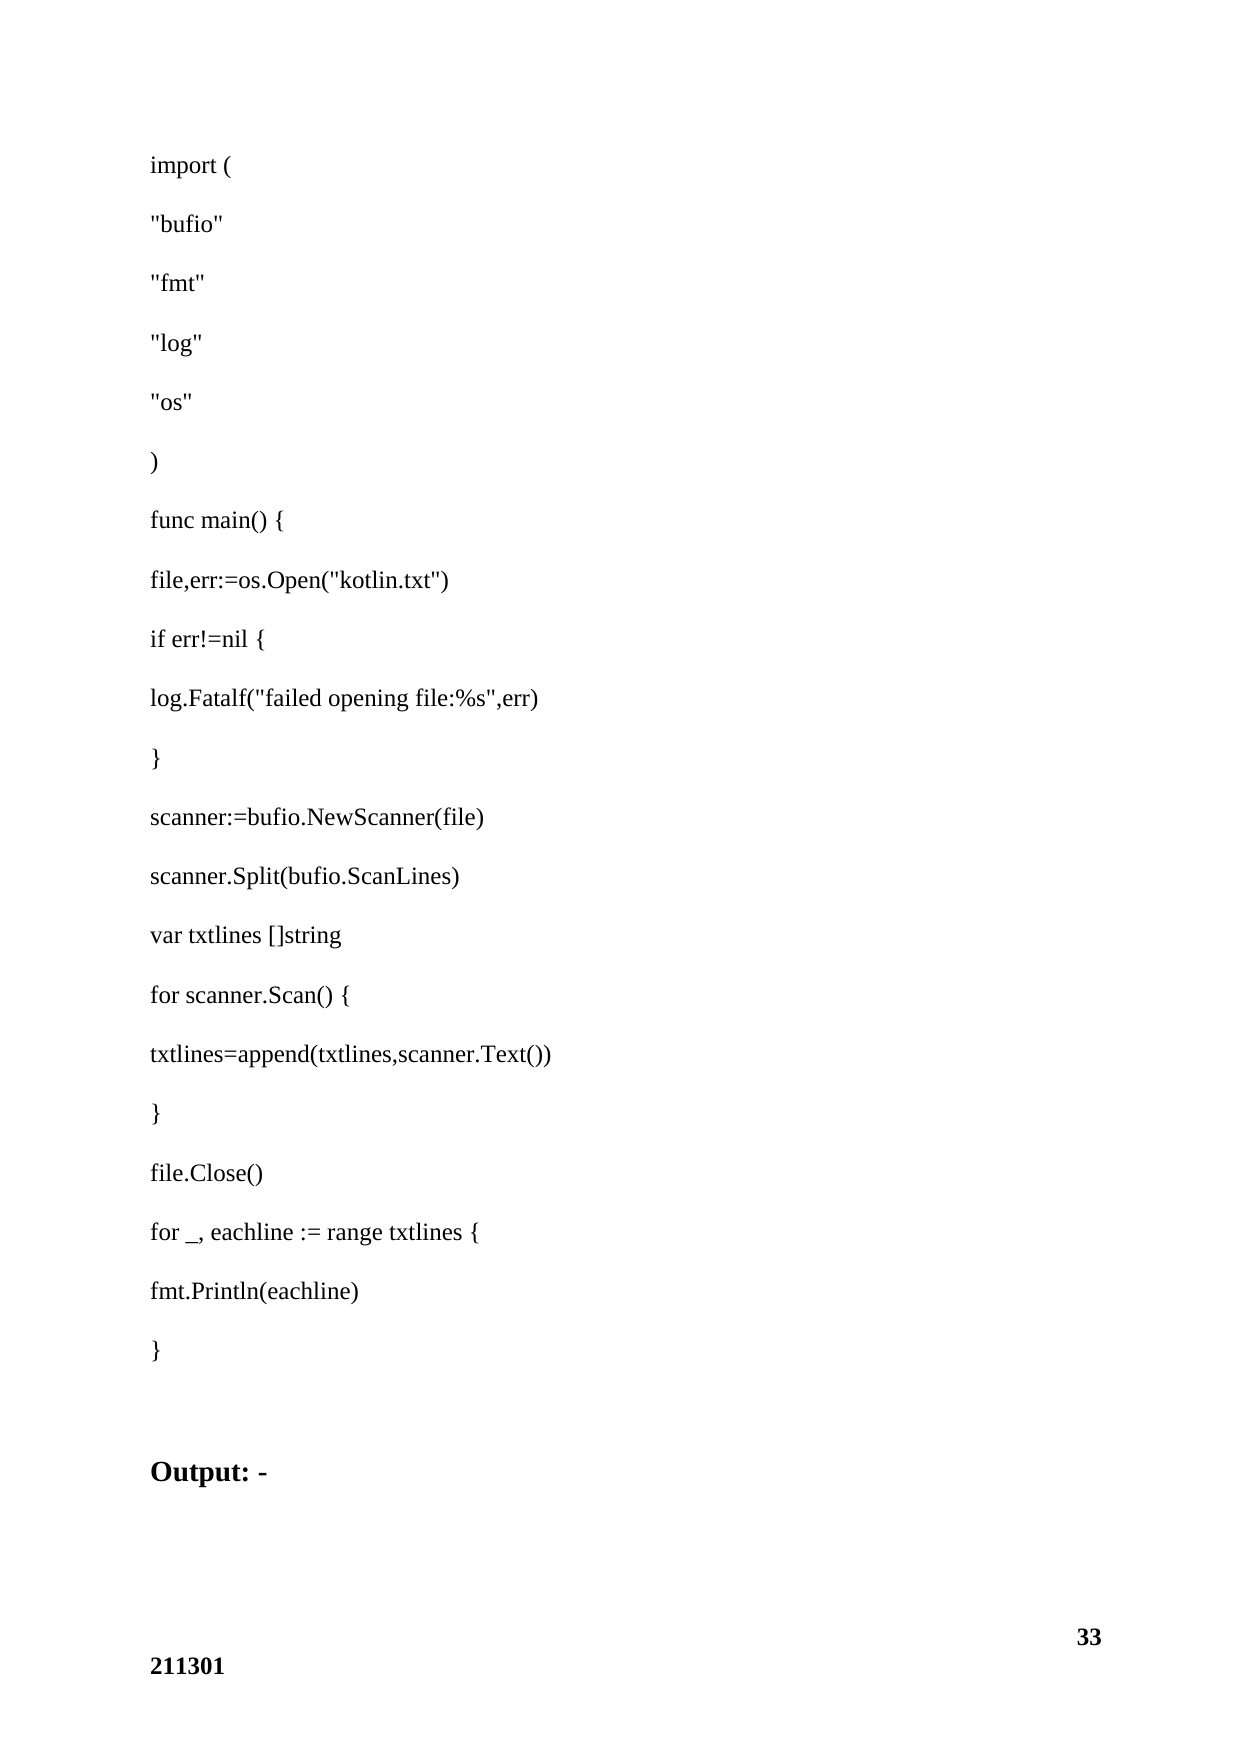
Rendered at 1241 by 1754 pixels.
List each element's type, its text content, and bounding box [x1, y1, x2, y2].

text "fmt" [150, 268, 1090, 297]
text "log" [150, 328, 1090, 357]
text txtlines=append(txtlines,scanner.Text()) [150, 1039, 1090, 1068]
text func main() { [150, 506, 1090, 534]
text file,err:=os.Open("kotlin.txt") [150, 565, 1090, 594]
text import ( [150, 150, 1090, 179]
text scanner.Split(bufio.ScanLines) [150, 861, 1090, 890]
text Output: - [150, 1454, 1090, 1487]
text if err!=nil { [150, 624, 1090, 653]
text } [150, 1335, 1090, 1364]
text } [150, 743, 1090, 771]
text scanner:=bufio.NewScanner(file) [150, 802, 1090, 831]
text "os" [150, 387, 1090, 416]
text var txtlines []string [150, 921, 1090, 949]
text for scanner.Scan() { [150, 980, 1090, 1008]
text } [150, 1098, 1090, 1127]
text file.Close() [150, 1158, 1090, 1186]
text "bufio" [150, 209, 1090, 238]
text fmt.Println(eachline) [150, 1276, 1090, 1305]
text log.Fatalf("failed opening file:%s",err) [150, 683, 1090, 712]
text ) [150, 446, 1090, 475]
text for _, eachline := range txtlines { [150, 1217, 1090, 1246]
